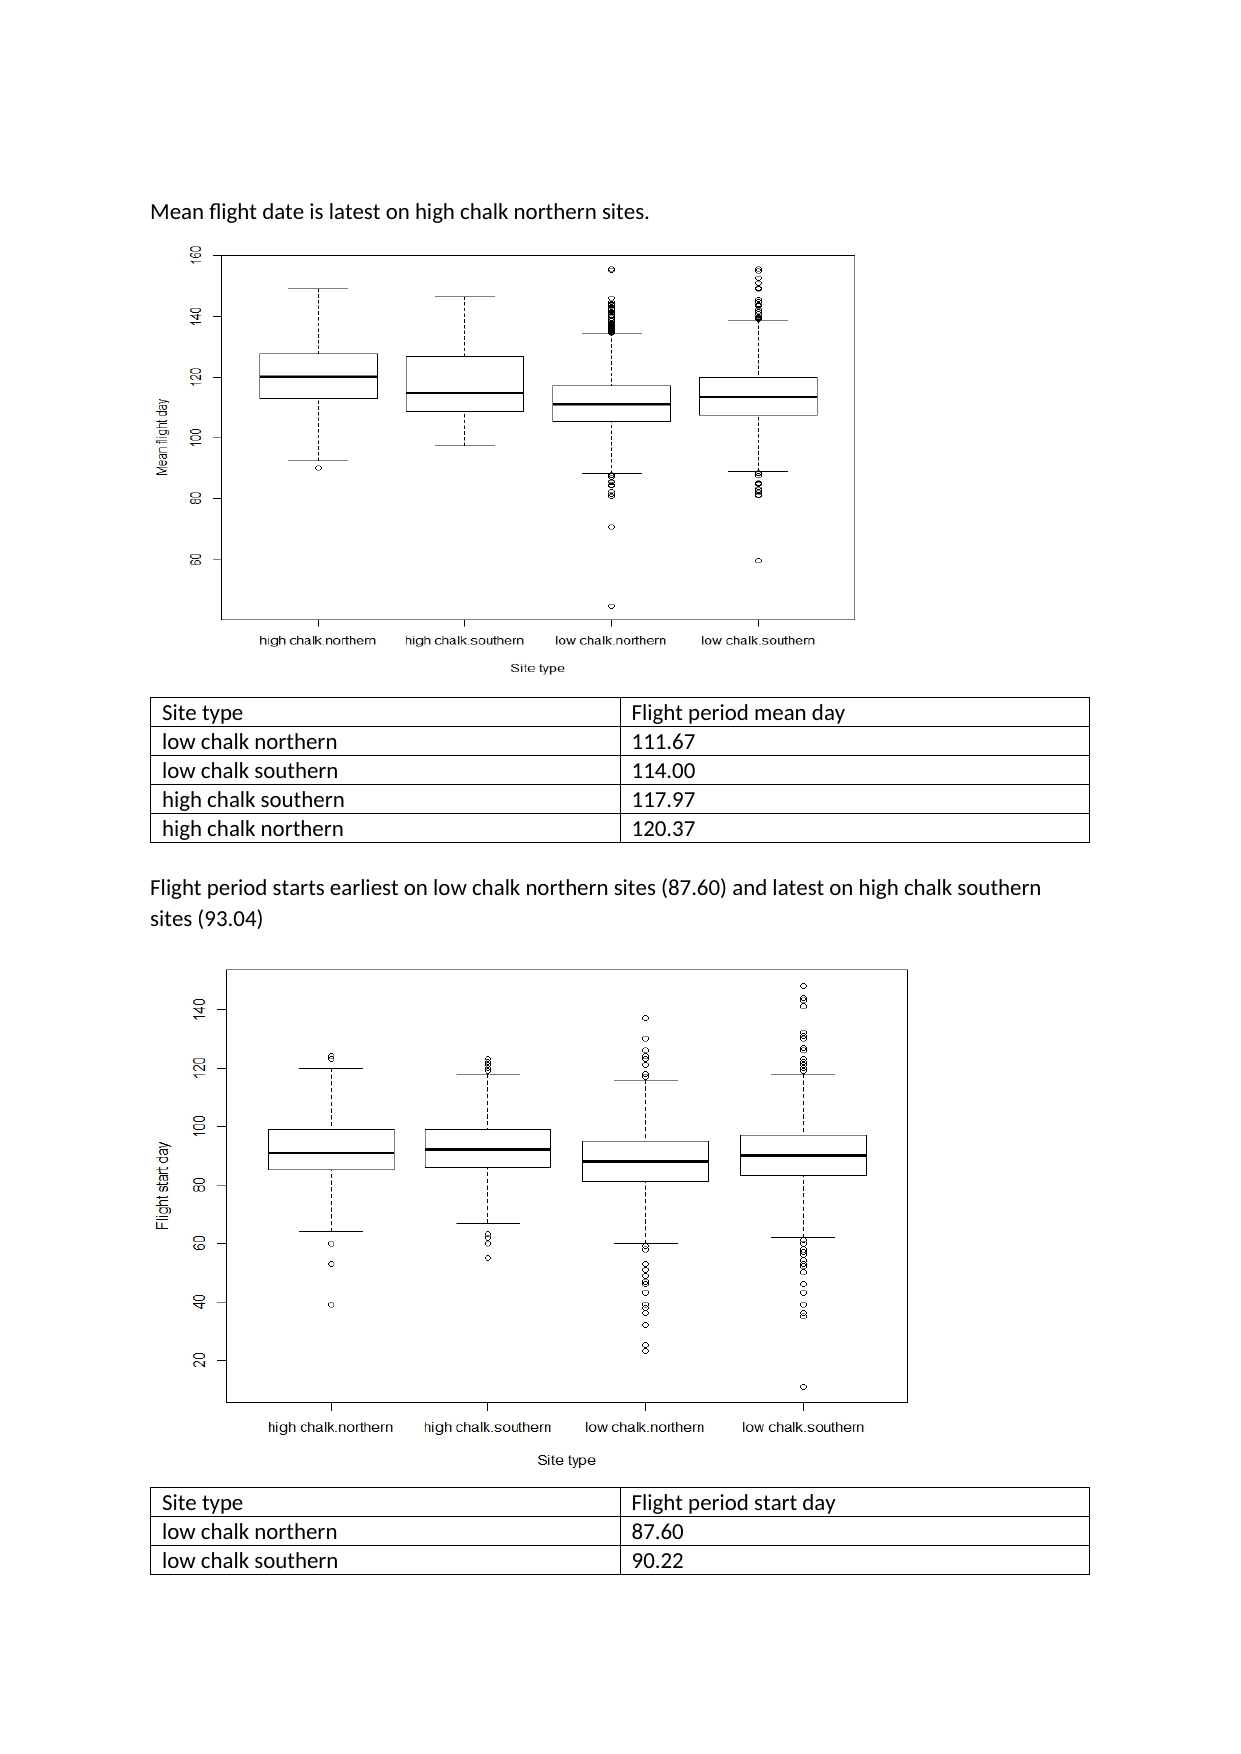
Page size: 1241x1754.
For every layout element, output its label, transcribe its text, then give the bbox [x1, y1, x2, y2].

table_header Flight period mean day [621, 698, 1089, 726]
table_cell high chalk northern [151, 814, 620, 842]
table_cell 87.60 [621, 1517, 1089, 1545]
table_cell low chalk southern [151, 756, 620, 784]
table_cell low chalk northern [151, 727, 620, 755]
text Mean flight date is latest on high chalk northern sites. [150, 197, 1090, 225]
table_cell 114.00 [621, 756, 1089, 784]
table_cell 111.67 [621, 727, 1089, 755]
picture [150, 964, 913, 1485]
table_header Site type [151, 698, 620, 726]
table_cell 120.37 [621, 814, 1089, 842]
picture [150, 243, 865, 679]
table_header Site type [151, 1488, 620, 1516]
table_cell low chalk southern [151, 1546, 620, 1574]
text Flight period starts earliest on low chalk northern sites (87.60) and latest on high chalk southern sites (93.04) [150, 873, 1090, 932]
table_header Flight period start day [621, 1488, 1089, 1516]
table_cell 117.97 [621, 785, 1089, 813]
table_cell high chalk southern [151, 785, 620, 813]
table_cell low chalk northern [151, 1517, 620, 1545]
table_cell 90.22 [621, 1546, 1089, 1574]
